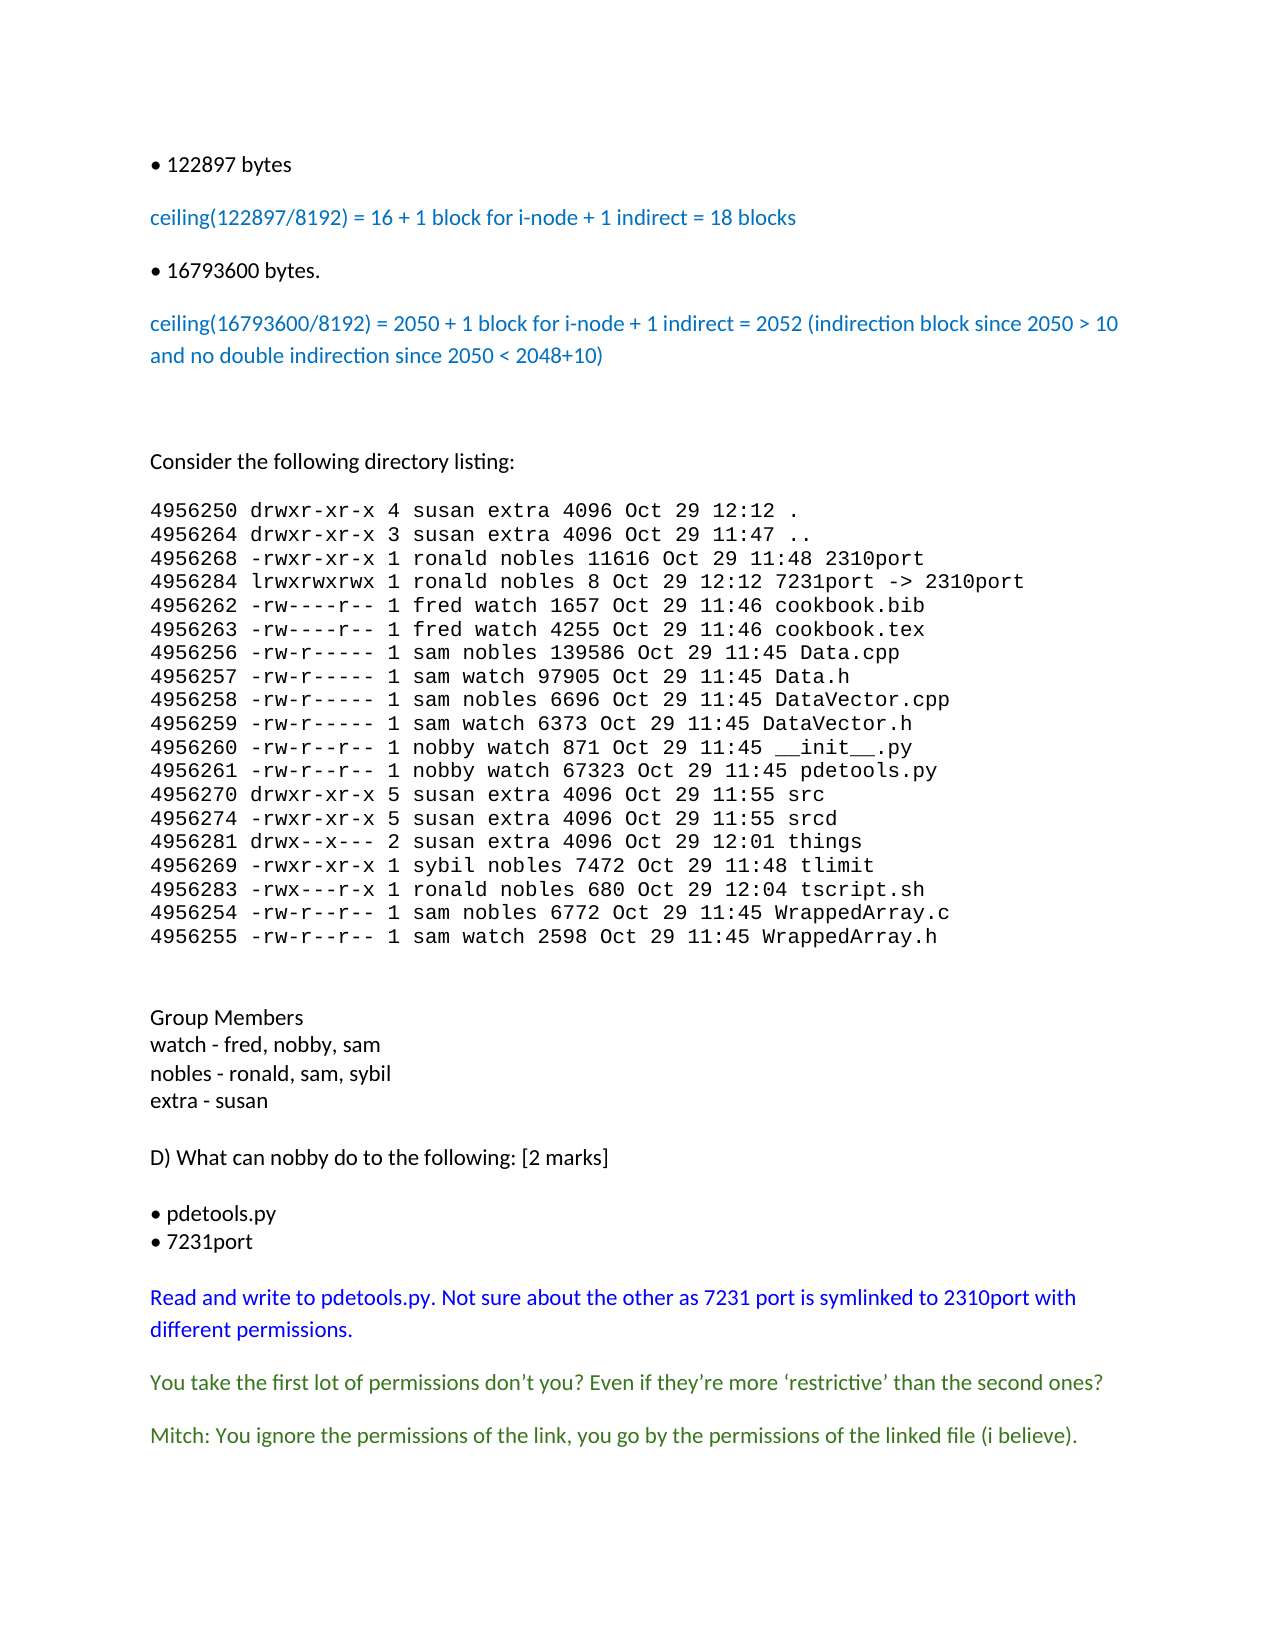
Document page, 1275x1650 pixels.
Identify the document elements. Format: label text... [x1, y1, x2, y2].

text 4956254 -rw-r--r-- 1 sam nobles 6772 Oct 29 11:45 WrappedArray.c [150, 902, 1125, 926]
text Group Members [150, 1003, 1125, 1031]
text • 7231port [150, 1227, 1125, 1255]
text 4956264 drwxr-xr-x 3 susan extra 4096 Oct 29 11:47 .. [150, 524, 1125, 548]
text • 122897 bytes [150, 150, 1125, 178]
text 4956260 -rw-r--r-- 1 nobby watch 871 Oct 29 11:45 __init__.py [150, 737, 1125, 760]
text 4956250 drwxr-xr-x 4 susan extra 4096 Oct 29 12:12 . [150, 500, 1125, 524]
text 4956268 -rwxr-xr-x 1 ronald nobles 11616 Oct 29 11:48 2310port [150, 548, 1125, 571]
text 4956255 -rw-r--r-- 1 sam watch 2598 Oct 29 11:45 WrappedArray.h [150, 926, 1125, 949]
text 4956263 -rw----r-- 1 fred watch 4255 Oct 29 11:46 cookbook.tex [150, 618, 1125, 642]
text 4956256 -rw-r----- 1 sam nobles 139586 Oct 29 11:45 Data.cpp [150, 642, 1125, 666]
text 4956274 -rwxr-xr-x 5 susan extra 4096 Oct 29 11:55 srcd [150, 808, 1125, 831]
text Read and write to pdetools.py. Not sure about the other as 7231 port is symlinked to 2310port with different permissions. [150, 1283, 1125, 1343]
text 4956257 -rw-r----- 1 sam watch 97905 Oct 29 11:45 Data.h [150, 666, 1125, 689]
text 4956284 lrwxrwxrwx 1 ronald nobles 8 Oct 29 12:12 7231port -> 2310port [150, 571, 1125, 595]
text extra - susan [150, 1087, 1125, 1115]
text 4956262 -rw----r-- 1 fred watch 1657 Oct 29 11:46 cookbook.bib [150, 595, 1125, 618]
text D) What can nobby do to the following: [2 marks] [150, 1143, 1125, 1171]
text ceiling(16793600/8192) = 2050 + 1 block for i-node + 1 indirect = 2052 (indirection block since 2050 > 10 and no double indirection since 2050 < 2048+10) [150, 309, 1125, 369]
text You take the first lot of permissions don’t you? Even if they’re more ‘restrictive’ than the second ones? [150, 1368, 1125, 1396]
text • 16793600 bytes. [150, 256, 1125, 284]
text 4956270 drwxr-xr-x 5 susan extra 4096 Oct 29 11:55 src [150, 784, 1125, 808]
text 4956261 -rw-r--r-- 1 nobby watch 67323 Oct 29 11:45 pdetools.py [150, 760, 1125, 784]
text watch - fred, nobby, sam [150, 1031, 1125, 1059]
text Consider the following directory listing: [150, 447, 1125, 475]
text Mitch: You ignore the permissions of the link, you go by the permissions of the linked file (i believe). [150, 1421, 1125, 1449]
text 4956283 -rwx---r-x 1 ronald nobles 680 Oct 29 12:04 tscript.sh [150, 879, 1125, 902]
text nobles - ronald, sam, sybil [150, 1059, 1125, 1087]
text 4956259 -rw-r----- 1 sam watch 6373 Oct 29 11:45 DataVector.h [150, 713, 1125, 737]
text 4956269 -rwxr-xr-x 1 sybil nobles 7472 Oct 29 11:48 tlimit [150, 855, 1125, 879]
text 4956281 drwx--x--- 2 susan extra 4096 Oct 29 12:01 things [150, 831, 1125, 855]
text • pdetools.py [150, 1199, 1125, 1227]
text 4956258 -rw-r----- 1 sam nobles 6696 Oct 29 11:45 DataVector.cpp [150, 689, 1125, 713]
text ceiling(122897/8192) = 16 + 1 block for i-node + 1 indirect = 18 blocks [150, 203, 1125, 231]
